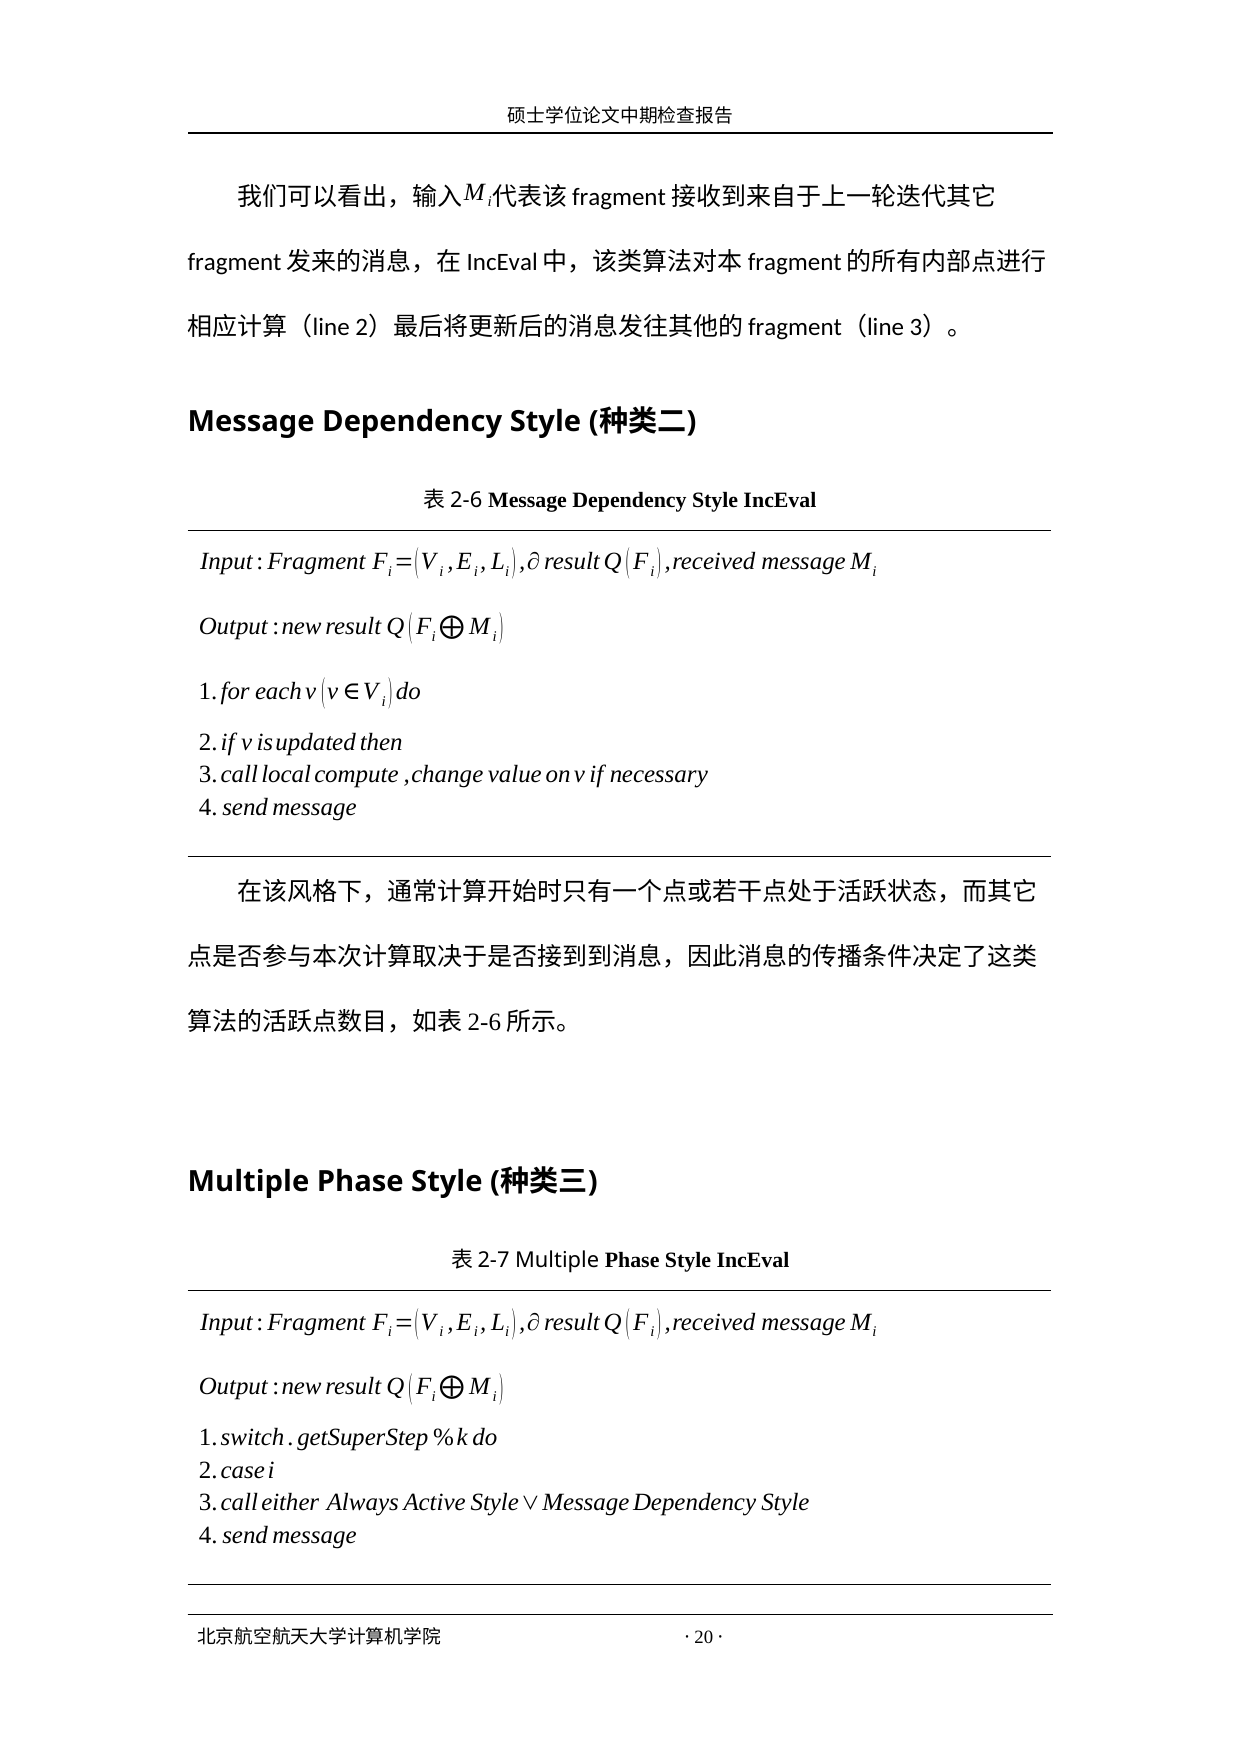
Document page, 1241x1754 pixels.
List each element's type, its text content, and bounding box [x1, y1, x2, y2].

subtitle Multiple Phase Style (种类三) [187, 1146, 1053, 1211]
text 表2-7 Multiple Phase Style IncEval [187, 1242, 1053, 1274]
subtitle Message Dependency Style (种类二) [187, 386, 1053, 451]
table_header [188, 531, 1051, 856]
text 在该风格下，通常计算开始时只有一个点或若干点处于活跃状态，而其它点是否参与本次计算取决于是否接到到消息，因此消息的传播条件决定了这类算法的活跃点数目，如表2-6所示。 [187, 857, 1053, 1052]
text 表2-6 Message Dependency Style IncEval [187, 481, 1053, 514]
table_header [188, 1291, 1051, 1584]
text 我们可以看出，输入代表该fragment接收到来自于上一轮迭代其它fragment发来的消息，在IncEval中，该类算法对本fragment的所有内部点进行相应计算（line 2）最后将更新后的消息发往其他的fragment（line 3）。 [187, 162, 1053, 357]
